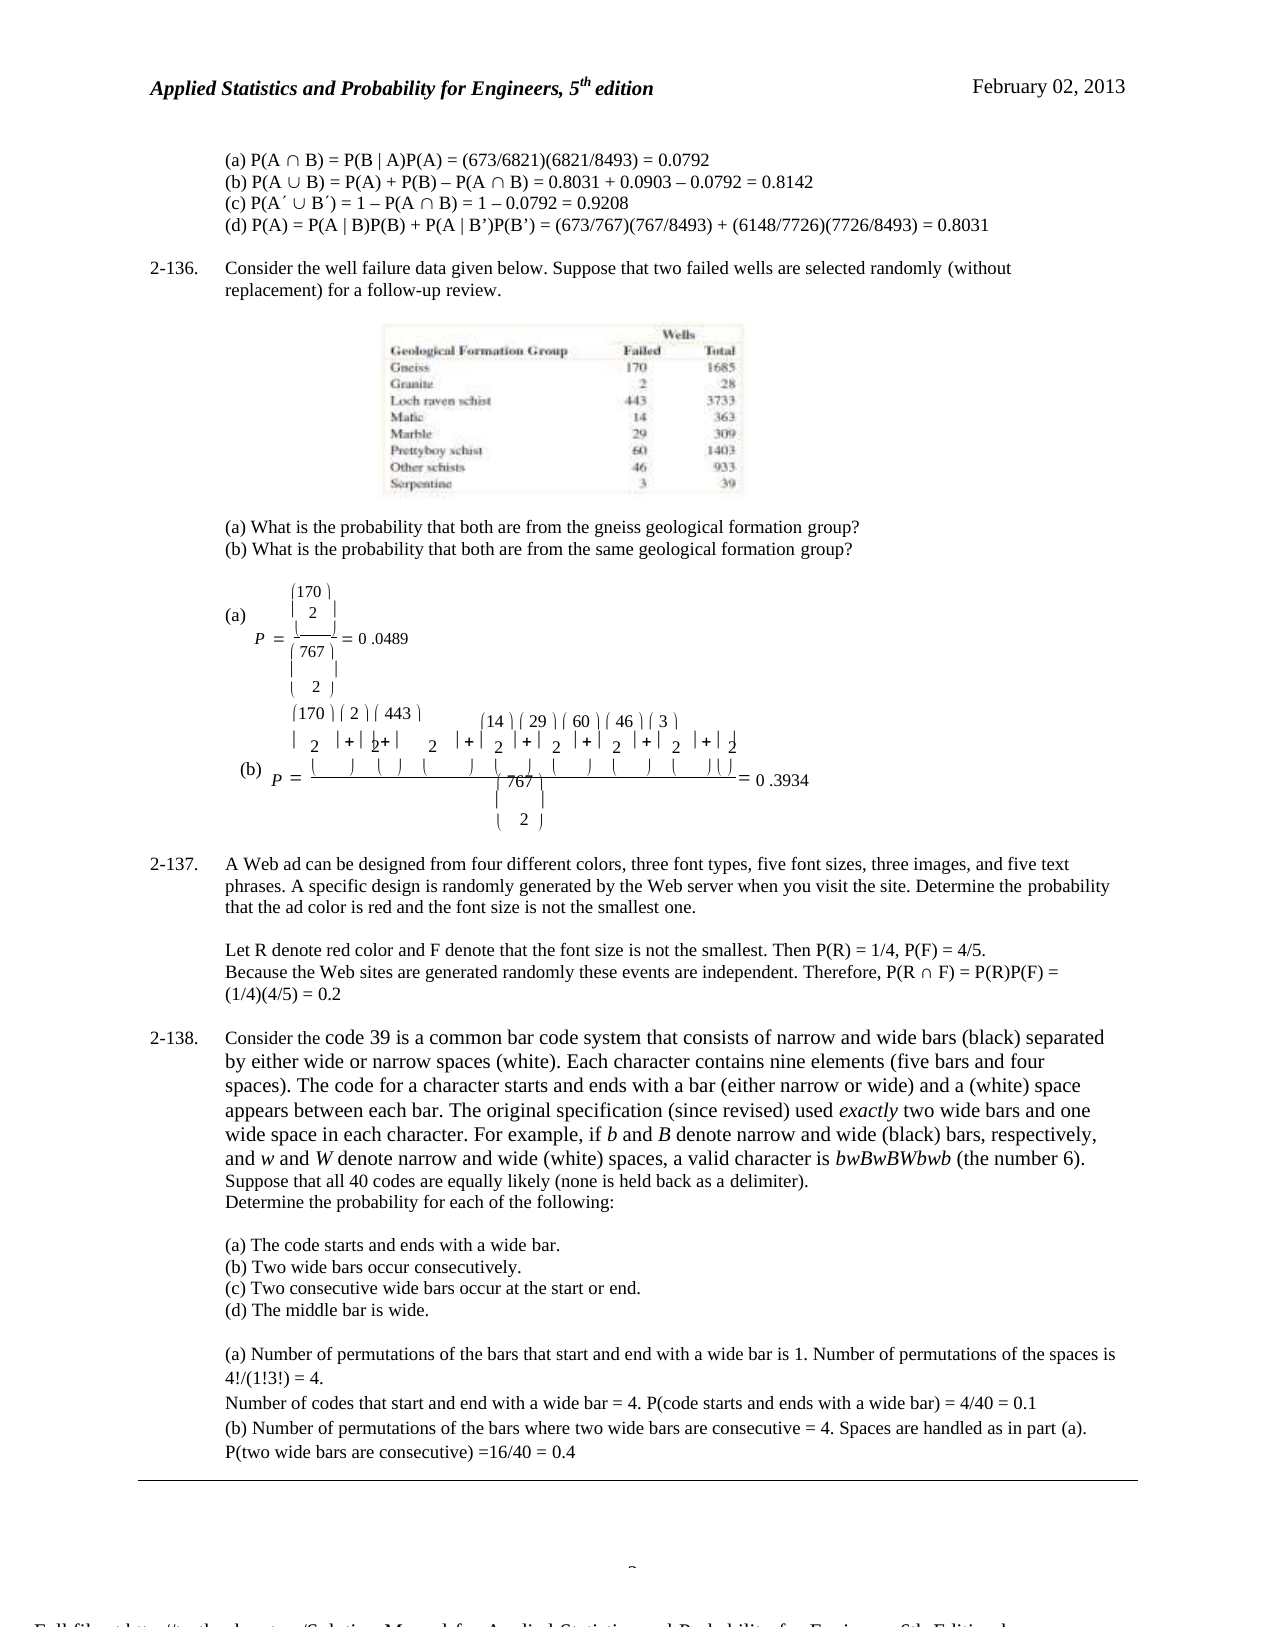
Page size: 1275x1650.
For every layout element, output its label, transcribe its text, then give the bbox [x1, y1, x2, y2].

text P     0 .0489 [254, 622, 1177, 650]
text 170  [291, 588, 1177, 601]
text   [291, 601, 1177, 620]
list Two consecutive wide bars occur at the start or end. [225, 1278, 1177, 1299]
text (b) P                   0 .3934 [127, 755, 922, 780]
text (b) P(A  B) = P(A) + P(B) – P(A  B) = 0.8031 + 0.0903 – 0.0792 = 0.8142 (c) P(A  B) = 1 – P(A  B) = 1 – 0.0792 = 0.9208 [225, 171, 814, 214]
list What is the probability that both are from the same geological formation group? [225, 538, 1177, 560]
text  2  [289, 680, 1177, 702]
text Number of codes that start and end with a wide bar = 4. P(code starts and ends with a wide bar) = 4/40 = 0.1 [225, 1392, 1177, 1413]
text   [289, 661, 1177, 680]
text 170   2   443  [292, 710, 460, 724]
subtitle 2-138. Consider the code 39 is a common bar code system that consists of narrow and wide bars (black) separated by either wide or narrow spaces (white). Each character contains nine elements (five bars and four spaces). The code for a character starts and ends with a bar (either narrow or wide) and a (white) space appears between each bar. The original specification (since revised) used exactly two wide bars and one wide space in each character. For example, if b and B denote narrow and wide (black) bars, respectively, and w and W denote narrow and wide (white) spaces, a valid character is bwBwBWbwb (the number 6). Suppose that all 40 codes are equally likely (none is held back as a delimiter). [150, 1025, 1114, 1191]
text (a) P(A  B) = P(B | A)P(A) = (673/6821)(6821/8493) = 0.0792 [225, 149, 1177, 171]
text Because the Web sites are generated randomly these events are independent. Therefore, P(R ∩ F) = P(R)P(F) = (1/4)(4/5) = 0.2 [225, 961, 1062, 1004]
text 14   29   60   46   3  [480, 718, 1177, 731]
text 2-137. A Web ad can be designed from four different colors, three font types, five font sizes, three images, and five text phrases. A specific design is randomly generated by the Web server when you visit the site. Determine the probability that the ad color is red and the font size is not the smallest one. [150, 853, 1110, 918]
text Let R denote red color and F denote that the font size is not the smallest. Then P(R) = 1/4, P(F) = 4/5. [225, 939, 1177, 961]
text 2-136. Consider the well failure data given below. Suppose that two failed wells are selected randomly (without replacement) for a follow-up review. [150, 257, 1011, 300]
list The middle bar is wide. [225, 1299, 1177, 1321]
text                 [453, 732, 1177, 752]
text  2  [127, 812, 912, 836]
text (d) P(A) = P(A | B)P(B) + P(A | B’)P(B’) = (673/767)(767/8493) + (6148/7726)(7726/8493) = 0.8031 [225, 214, 1177, 236]
text   [127, 792, 912, 812]
text Determine the probability for each of the following: [225, 1191, 1177, 1213]
picture [378, 322, 750, 499]
list Number of permutations of the bars that start and end with a wide bar is 1. Number of permutations of the spaces is 4!/(1!3!) = 4. [225, 1342, 1117, 1389]
list Number of permutations of the bars where two wide bars are consecutive = 4. Spaces are handled as in part (a). P(two wide bars are consecutive) =16/40 = 0.4 [225, 1417, 1087, 1463]
list The code starts and ends with a wide bar. [225, 1234, 1177, 1256]
list Two wide bars occur consecutively. [225, 1256, 1177, 1278]
text        [292, 732, 437, 751]
